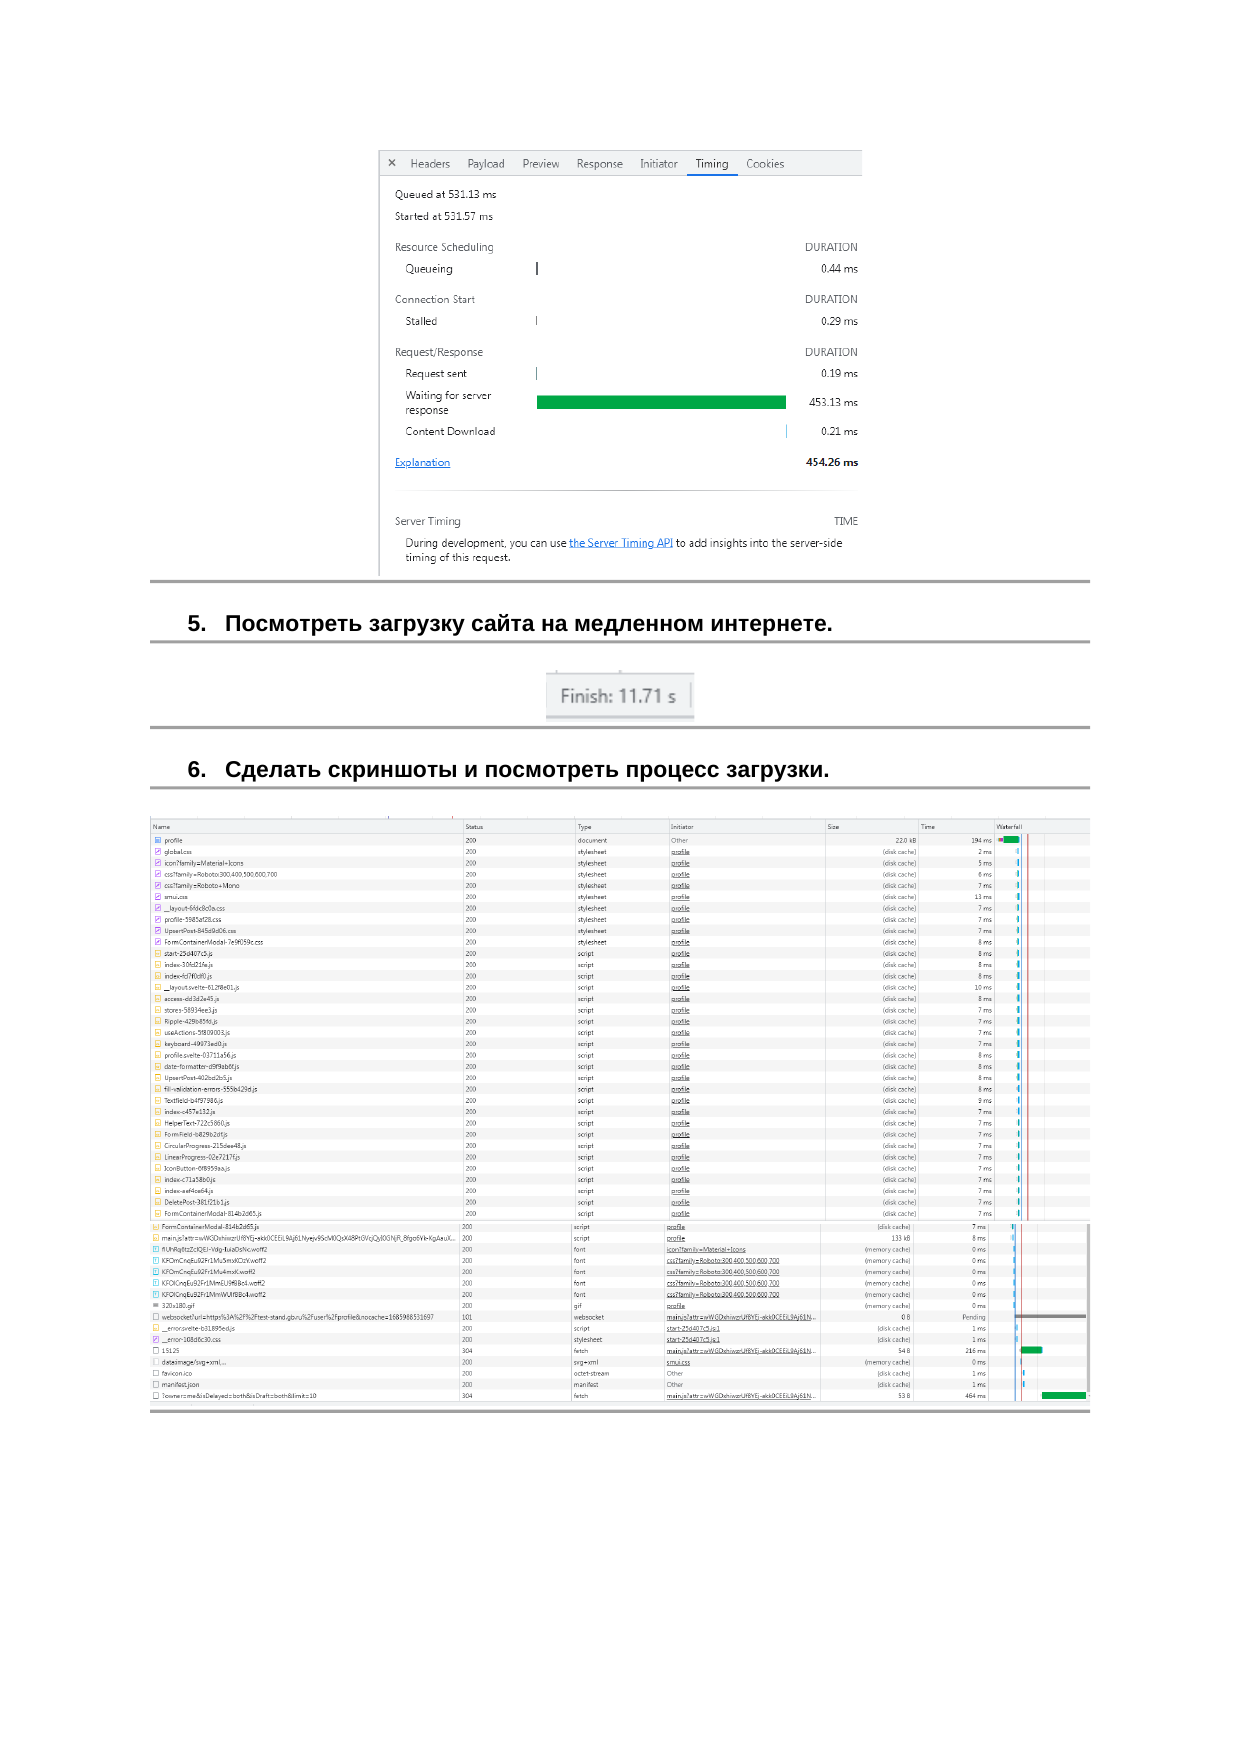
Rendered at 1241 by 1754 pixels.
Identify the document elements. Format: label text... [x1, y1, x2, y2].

picture [150, 1224, 1091, 1406]
list Посмотреть загрузку сайта на медленном интернете. [187, 610, 1090, 636]
picture [150, 816, 1091, 1221]
picture [546, 670, 695, 722]
picture [378, 150, 863, 576]
list Сделать скриншоты и посмотреть процесс загрузки. [187, 756, 1090, 782]
